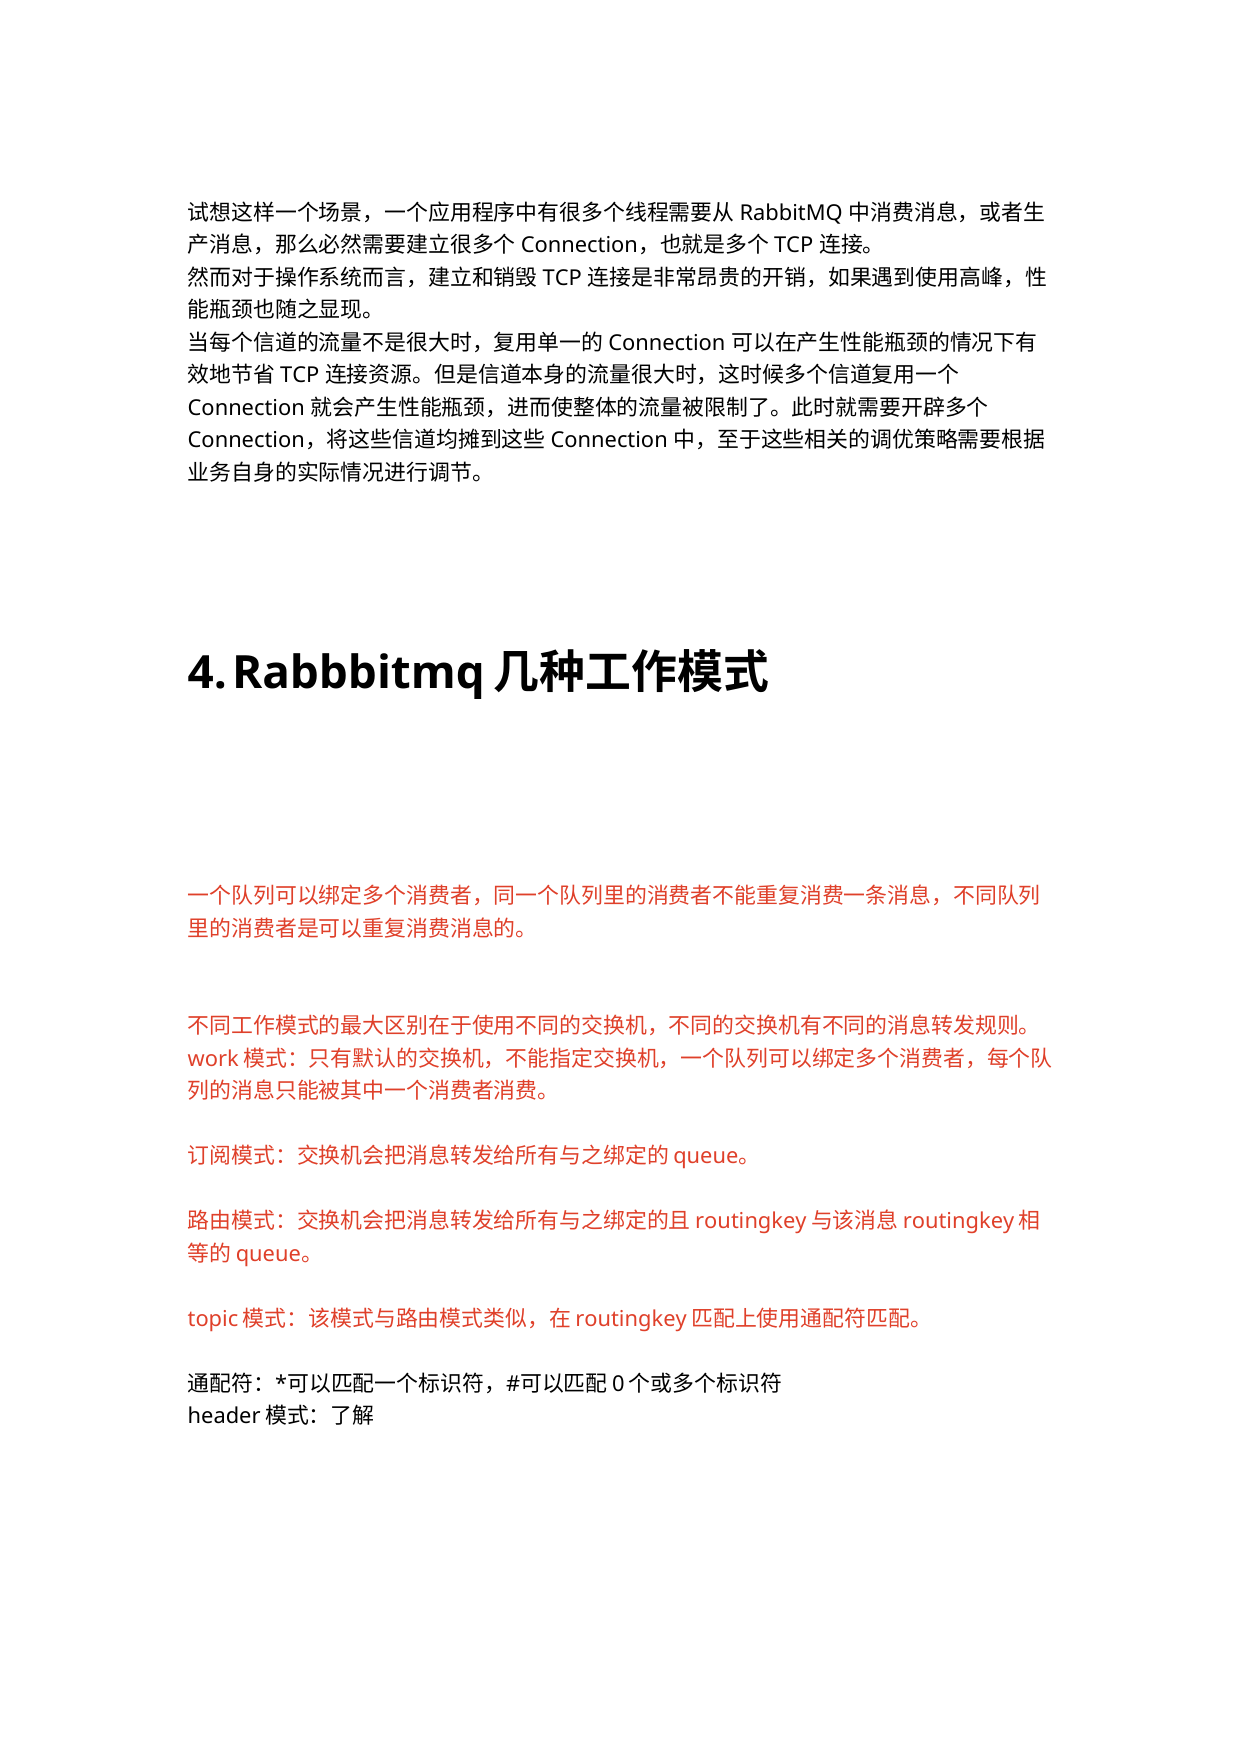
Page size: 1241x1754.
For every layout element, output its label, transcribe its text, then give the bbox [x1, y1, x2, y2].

text 试想这样一个场景，一个应用程序中有很多个线程需要从 RabbitMQ 中消费消息，或者生产消息，那么必然需要建立很多个 Connection，也就是多个 TCP 连接。 [187, 194, 1053, 259]
text header模式：了解 [187, 1398, 1053, 1431]
text 当每个信道的流量不是很大时，复用单一的 Connection 可以在产生性能瓶颈的情况下有效地节省 TCP 连接资源。但是信道本身的流量很大时，这时候多个信道复用一个 Connection 就会产生性能瓶颈，进而使整体的流量被限制了。此时就需要开辟多个 Connection，将这些信道均摊到这些 Connection 中，至于这些相关的调优策略需要根据业务自身的实际情况进行调节。 [187, 324, 1053, 487]
text 通配符：*可以匹配一个标识符，#可以匹配0个或多个标识符 [187, 1366, 1053, 1398]
text 一个队列可以绑定多个消费者，同一个队列里的消费者不能重复消费一条消息，不同队列里的消费者是可以重复消费消息的。 [187, 878, 1053, 943]
text 然而对于操作系统而言，建立和销毁 TCP 连接是非常昂贵的开销，如果遇到使用高峰，性能瓶颈也随之显现。 [187, 259, 1053, 324]
text topic模式：该模式与路由模式类似，在routingkey匹配上使用通配符匹配。 [187, 1301, 1053, 1333]
subtitle Rabbbitmq几种工作模式 [187, 620, 1053, 717]
text 不同工作模式的最大区别在于使用不同的交换机，不同的交换机有不同的消息转发规则。 [187, 1008, 1053, 1041]
text 路由模式：交换机会把消息转发给所有与之绑定的且routingkey与该消息routingkey相等的queue。 [187, 1203, 1053, 1268]
text 订阅模式：交换机会把消息转发给所有与之绑定的queue。 [187, 1138, 1053, 1171]
text work模式：只有默认的交换机，不能指定交换机，一个队列可以绑定多个消费者，每个队列的消息只能被其中一个消费者消费。 [187, 1041, 1053, 1106]
